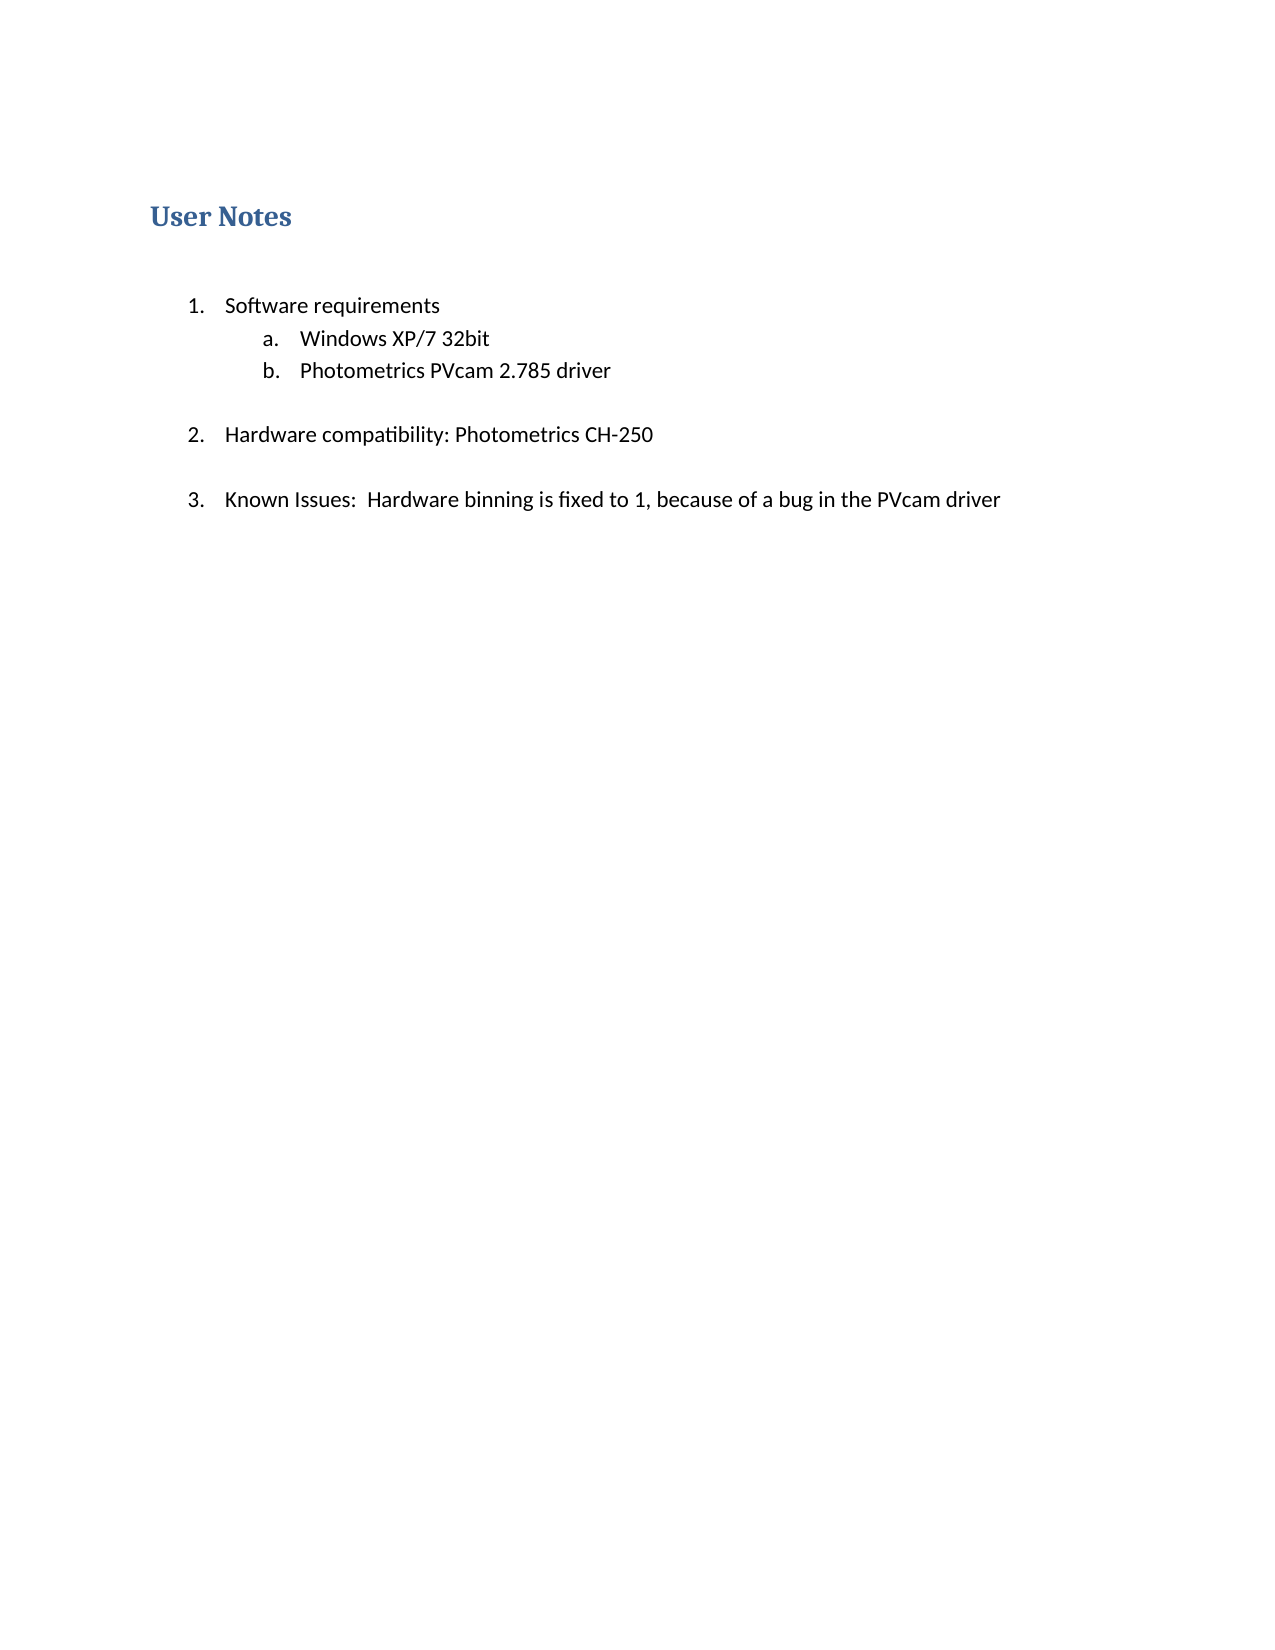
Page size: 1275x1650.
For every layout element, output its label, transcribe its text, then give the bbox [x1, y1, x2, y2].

subtitle User Notes [150, 200, 1125, 233]
list Photometrics PVcam 2.785 driver [262, 356, 1125, 384]
list Software requirements [187, 292, 1125, 319]
list Hardware compatibility: Photometrics CH-250 [187, 420, 1125, 448]
list Known Issues: Hardware binning is fixed to 1, because of a bug in the PVcam driver [187, 485, 1125, 513]
list Windows XP/7 32bit [262, 324, 1125, 352]
